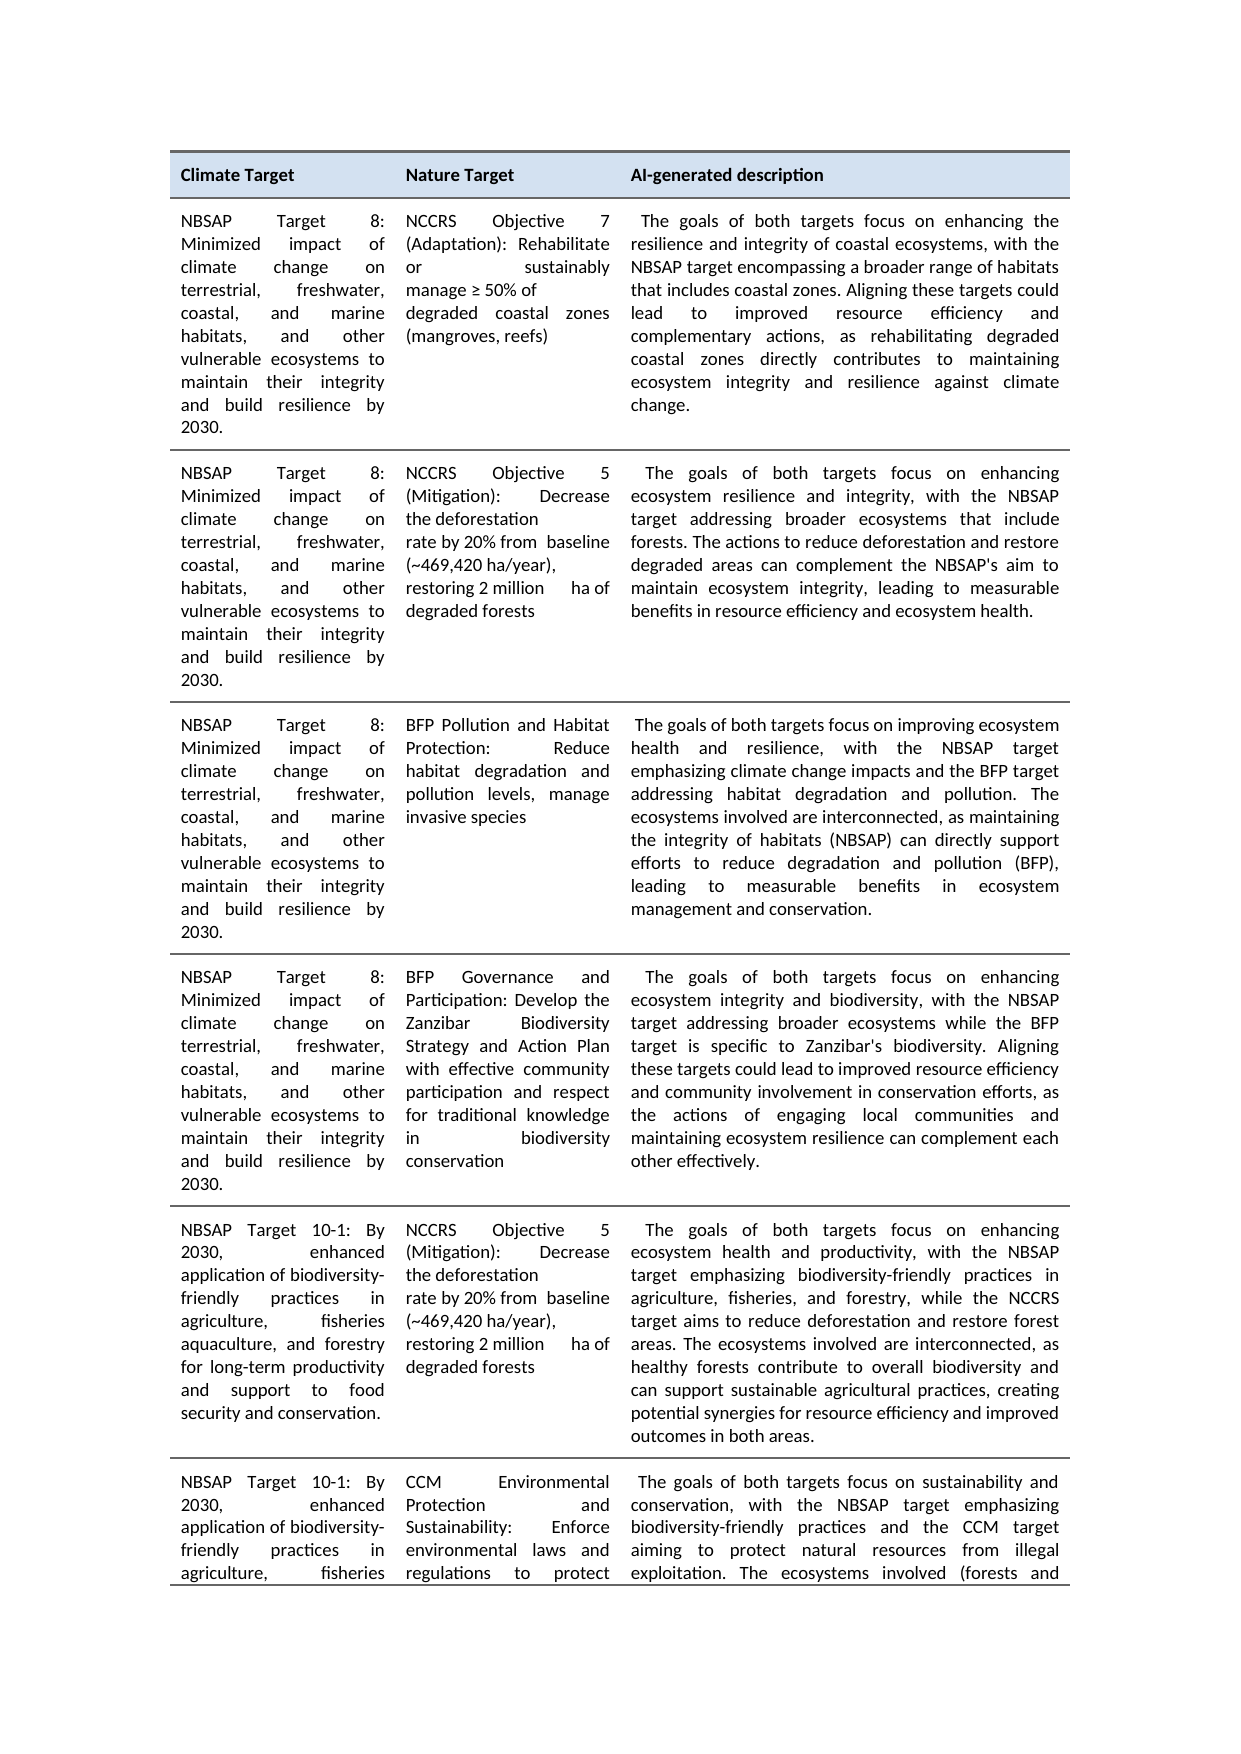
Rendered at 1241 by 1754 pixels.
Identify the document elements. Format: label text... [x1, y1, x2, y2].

table_cell The goals of both targets focus on enhancing ecosystem resilience and integrity, with the NBSAP target addressing broader ecosystems that include forests. The actions to reduce deforestation and restore degraded areas can complement the NBSAP's aim to maintain ecosystem integrity, leading to measurable benefits in resource efficiency and ecosystem health. [620, 451, 1070, 701]
table_cell NBSAP Target 8: Minimized impact of climate change on terrestrial, freshwater, coastal, and marine habitats, and other vulnerable ecosystems to maintain their integrity and build resilience by 2030. [170, 199, 395, 449]
table_cell BFP Governance and Participation: Develop the Zanzibar Biodiversity Strategy and Action Plan with effective community participation and respect for traditional knowledge in biodiversity conservation [395, 955, 620, 1205]
table_cell The goals of both targets focus on enhancing ecosystem integrity and biodiversity, with the NBSAP target addressing broader ecosystems while the BFP target is specific to Zanzibar's biodiversity. Aligning these targets could lead to improved resource efficiency and community involvement in conservation efforts, as the actions of engaging local communities and maintaining ecosystem resilience can complement each other effectively. [620, 955, 1070, 1205]
table_header Nature Target [395, 153, 620, 197]
table_cell NCCRS Objective 7 (Adaptation): Rehabilitate or sustainably manage ≥ 50% of degraded coastal zones (mangroves, reefs) [395, 199, 620, 449]
table_cell The goals of both targets focus on enhancing ecosystem health and productivity, with the NBSAP target emphasizing biodiversity-friendly practices in agriculture, fisheries, and forestry, while the NCCRS target aims to reduce deforestation and restore forest areas. The ecosystems involved are interconnected, as healthy forests contribute to overall biodiversity and can support sustainable agricultural practices, creating potential synergies for resource efficiency and improved outcomes in both areas. [620, 1207, 1070, 1457]
table_cell BFP Pollution and Habitat Protection: Reduce habitat degradation and pollution levels, manage invasive species [395, 703, 620, 953]
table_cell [170, 1459, 395, 1584]
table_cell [620, 1459, 1070, 1584]
table_cell NBSAP Target 8: Minimized impact of climate change on terrestrial, freshwater, coastal, and marine habitats, and other vulnerable ecosystems to maintain their integrity and build resilience by 2030. [170, 451, 395, 701]
table_header Climate Target [170, 153, 395, 197]
table_header AI-generated description [620, 153, 1070, 197]
table_cell NBSAP Target 8: Minimized impact of climate change on terrestrial, freshwater, coastal, and marine habitats, and other vulnerable ecosystems to maintain their integrity and build resilience by 2030. [170, 703, 395, 953]
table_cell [395, 1459, 620, 1584]
table_cell NBSAP Target 8: Minimized impact of climate change on terrestrial, freshwater, coastal, and marine habitats, and other vulnerable ecosystems to maintain their integrity and build resilience by 2030. [170, 955, 395, 1205]
table_cell NCCRS Objective 5 (Mitigation): Decrease the deforestation rate by 20% from baseline (~469,420 ha/year), restoring 2 million ha of degraded forests [395, 451, 620, 701]
table_cell The goals of both targets focus on enhancing the resilience and integrity of coastal ecosystems, with the NBSAP target encompassing a broader range of habitats that includes coastal zones. Aligning these targets could lead to improved resource efficiency and complementary actions, as rehabilitating degraded coastal zones directly contributes to maintaining ecosystem integrity and resilience against climate change. [620, 199, 1070, 449]
table_cell The goals of both targets focus on improving ecosystem health and resilience, with the NBSAP target emphasizing climate change impacts and the BFP target addressing habitat degradation and pollution. The ecosystems involved are interconnected, as maintaining the integrity of habitats (NBSAP) can directly support efforts to reduce degradation and pollution (BFP), leading to measurable benefits in ecosystem management and conservation. [620, 703, 1070, 953]
table_cell NCCRS Objective 5 (Mitigation): Decrease the deforestation rate by 20% from baseline (~469,420 ha/year), restoring 2 million ha of degraded forests [395, 1207, 620, 1457]
